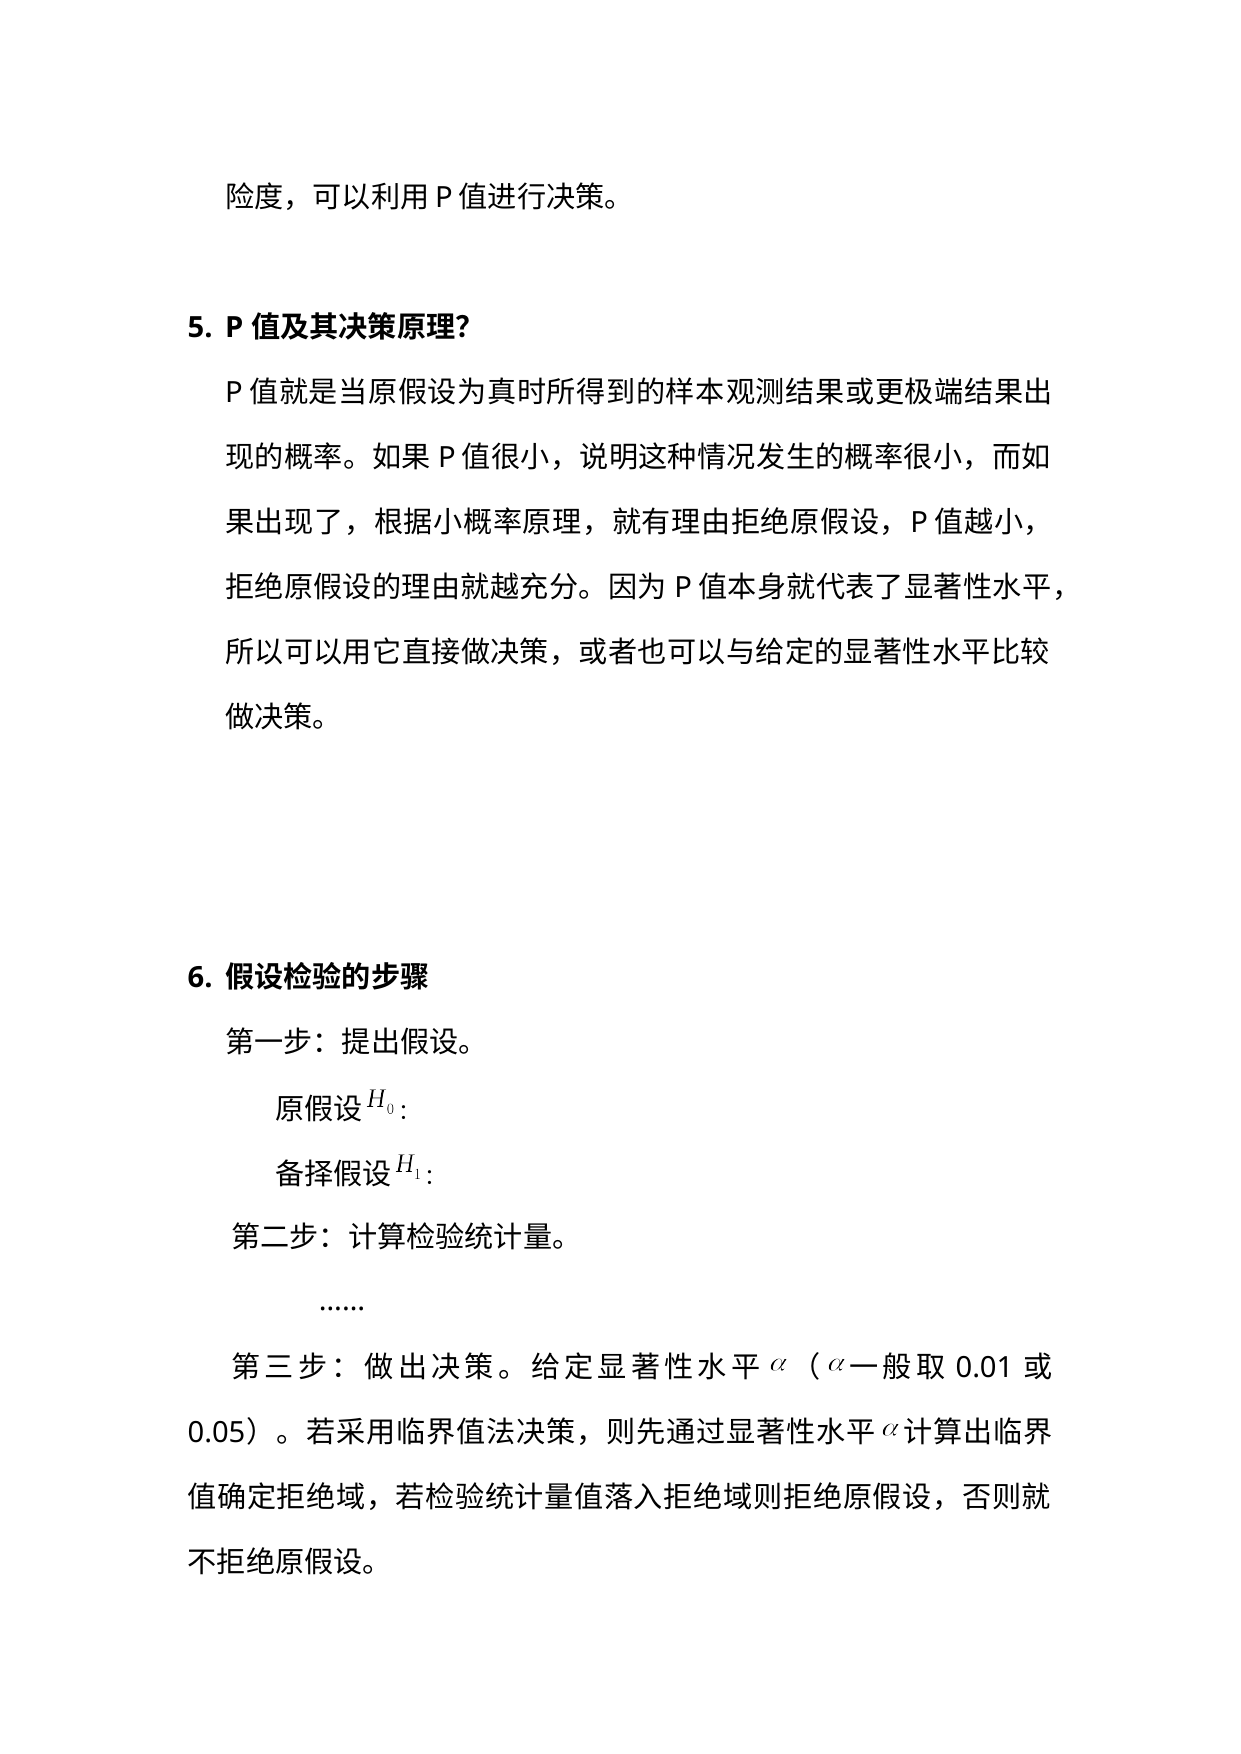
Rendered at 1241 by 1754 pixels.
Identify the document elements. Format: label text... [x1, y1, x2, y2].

text P值就是当原假设为真时所得到的样本观测结果或更极端结果出现的概率。如果P值很小，说明这种情况发生的概率很小，而如果出现了，根据小概率原理，就有理由拒绝原假设，P值越小，拒绝原假设的理由就越充分。因为P值本身就代表了显著性水平，所以可以用它直接做决策，或者也可以与给定的显著性水平比较做决策。 [225, 357, 1053, 747]
text …… [187, 1267, 1053, 1332]
text 原假设： [187, 1072, 1053, 1137]
text 备择假设： [187, 1137, 1053, 1202]
text 第三步：做出决策。给定显著性水平（一般取0.01或0.05）。若采用临界值法决策，则先通过显著性水平计算出临界值确定拒绝域，若检验统计量值落入拒绝域则拒绝原假设，否则就不拒绝原假设。 [187, 1332, 1053, 1592]
text 第二步：计算检验统计量。 [187, 1202, 1053, 1267]
list 假设检验的步骤 [187, 942, 1053, 1007]
text 第一步：提出假设。 [187, 1007, 1053, 1072]
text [225, 162, 1053, 227]
list P 值及其决策原理？ [187, 292, 1053, 357]
